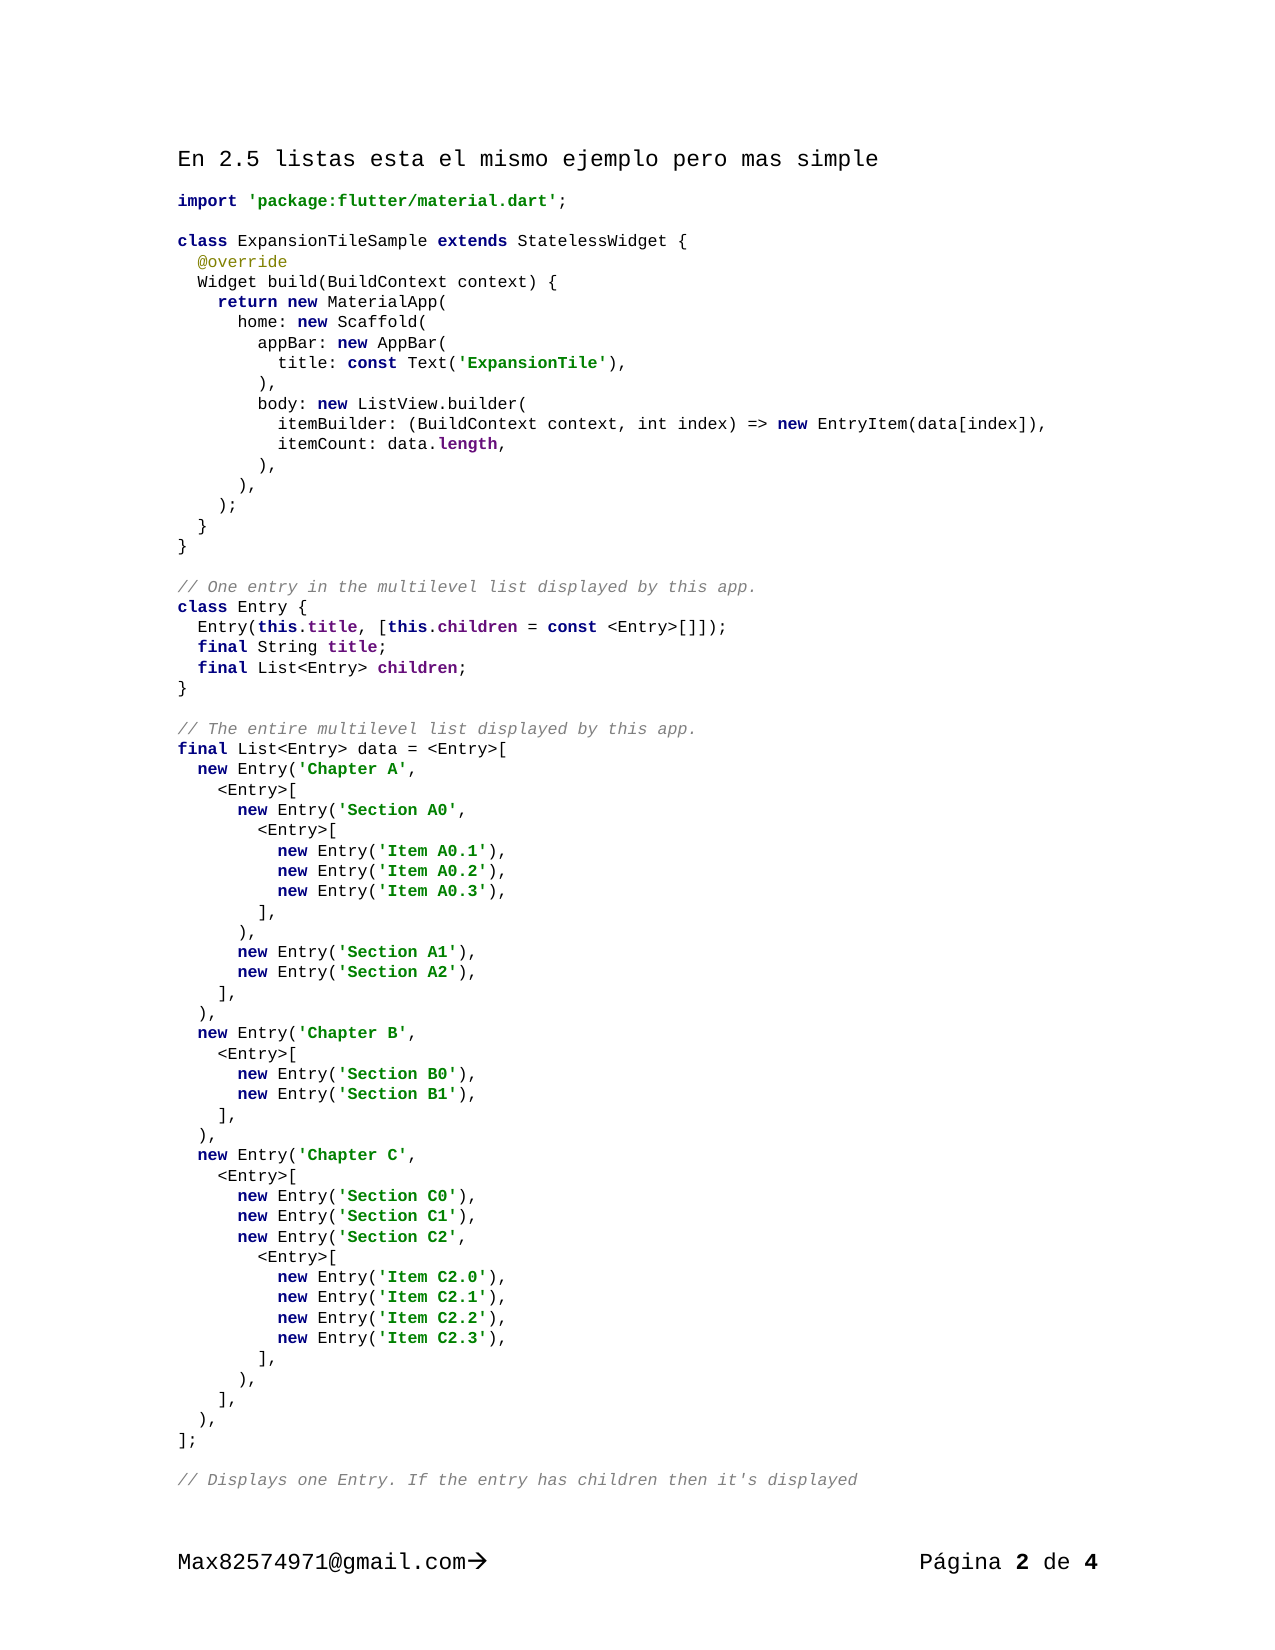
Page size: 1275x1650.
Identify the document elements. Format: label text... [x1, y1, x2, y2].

text En 2.5 listas esta el mismo ejemplo pero mas simple [177, 148, 1098, 173]
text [177, 192, 1098, 1491]
